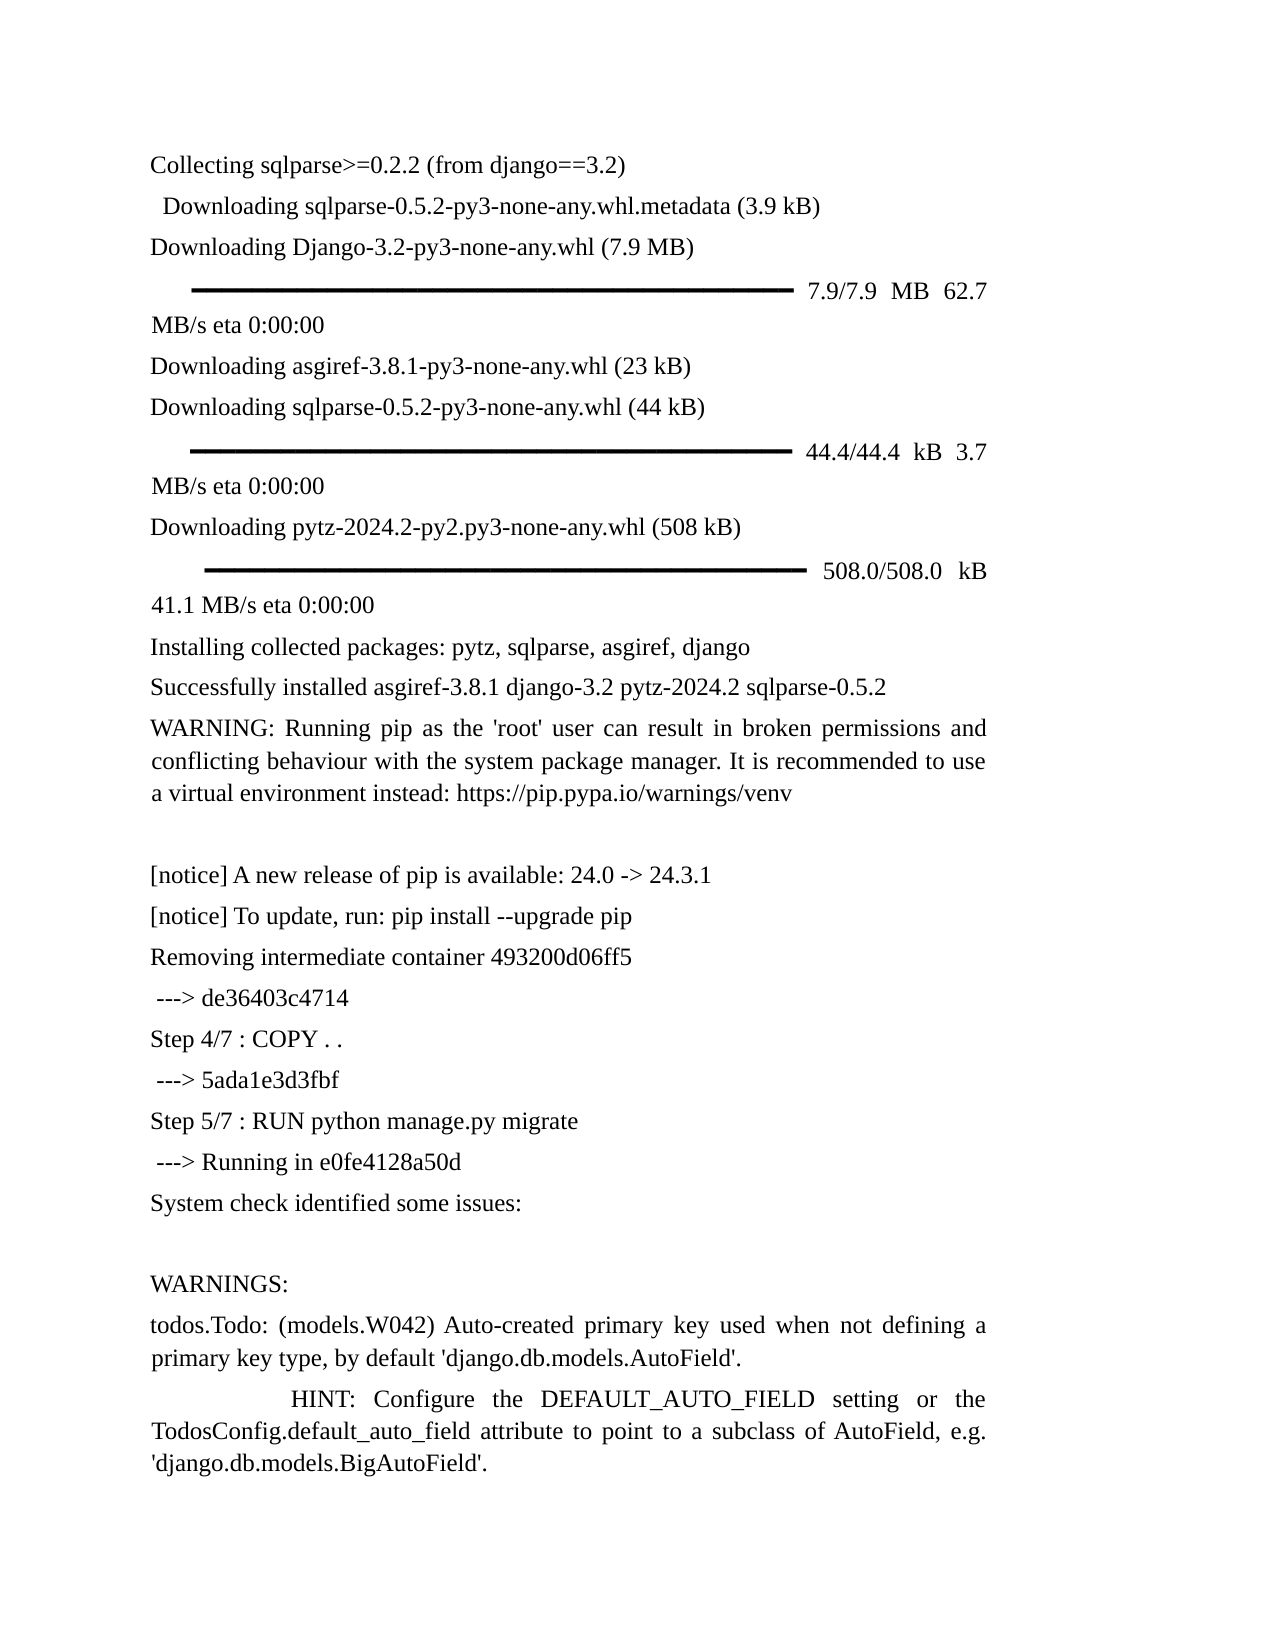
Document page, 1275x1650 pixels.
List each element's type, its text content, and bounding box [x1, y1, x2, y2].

text ━━━━━━━━━━━━━━━━━━━━━━━━━━━━━━━━━━━━━━━━ 508.0/508.0 kB 41.1 MB/s eta 0:00:00 [150, 553, 987, 619]
text WARNINGS: [150, 1269, 987, 1298]
text WARNING: Running pip as the 'root' user can result in broken permissions and conflicting behaviour with the system package manager. It is recommended to use a virtual environment instead: https://pip.pypa.io/warnings/venv [150, 713, 987, 807]
text Downloading pytz-2024.2-py2.py3-none-any.whl (508 kB) [150, 512, 987, 541]
text [notice] A new release of pip is available: 24.0 -> 24.3.1 [150, 860, 987, 889]
text Downloading sqlparse-0.5.2-py3-none-any.whl.metadata (3.9 kB) [150, 191, 987, 220]
text todos.Todo: (models.W042) Auto-created primary key used when not defining a primary key type, by default 'django.db.models.AutoField'. [150, 1310, 987, 1372]
text Step 4/7 : COPY . . [150, 1024, 987, 1053]
text Successfully installed asgiref-3.8.1 django-3.2 pytz-2024.2 sqlparse-0.5.2 [150, 672, 987, 701]
text ━━━━━━━━━━━━━━━━━━━━━━━━━━━━━━━━━━━━━━━━ 7.9/7.9 MB 62.7 MB/s eta 0:00:00 [150, 273, 987, 339]
text System check identified some issues: [150, 1188, 987, 1216]
text Downloading Django-3.2-py3-none-any.whl (7.9 MB) [150, 232, 987, 261]
text Installing collected packages: pytz, sqlparse, asgiref, django [150, 632, 987, 660]
text ━━━━━━━━━━━━━━━━━━━━━━━━━━━━━━━━━━━━━━━━ 44.4/44.4 kB 3.7 MB/s eta 0:00:00 [150, 433, 987, 500]
text ---> 5ada1e3d3fbf [150, 1065, 987, 1093]
text Step 5/7 : RUN python manage.py migrate [150, 1106, 987, 1134]
text HINT: Configure the DEFAULT_AUTO_FIELD setting or the TodosConfig.default_auto_field attribute to point to a subclass of AutoField, e.g. 'django.db.models.BigAutoField'. [150, 1384, 987, 1477]
text Downloading asgiref-3.8.1-py3-none-any.whl (23 kB) [150, 351, 987, 380]
text [notice] To update, run: pip install --upgrade pip [150, 901, 987, 930]
text Downloading sqlparse-0.5.2-py3-none-any.whl (44 kB) [150, 392, 987, 421]
text ---> de36403c4714 [150, 983, 987, 1012]
text Removing intermediate container 493200d06ff5 [150, 942, 987, 971]
text Collecting sqlparse>=0.2.2 (from django==3.2) [150, 150, 987, 179]
text ---> Running in e0fe4128a50d [150, 1147, 987, 1175]
